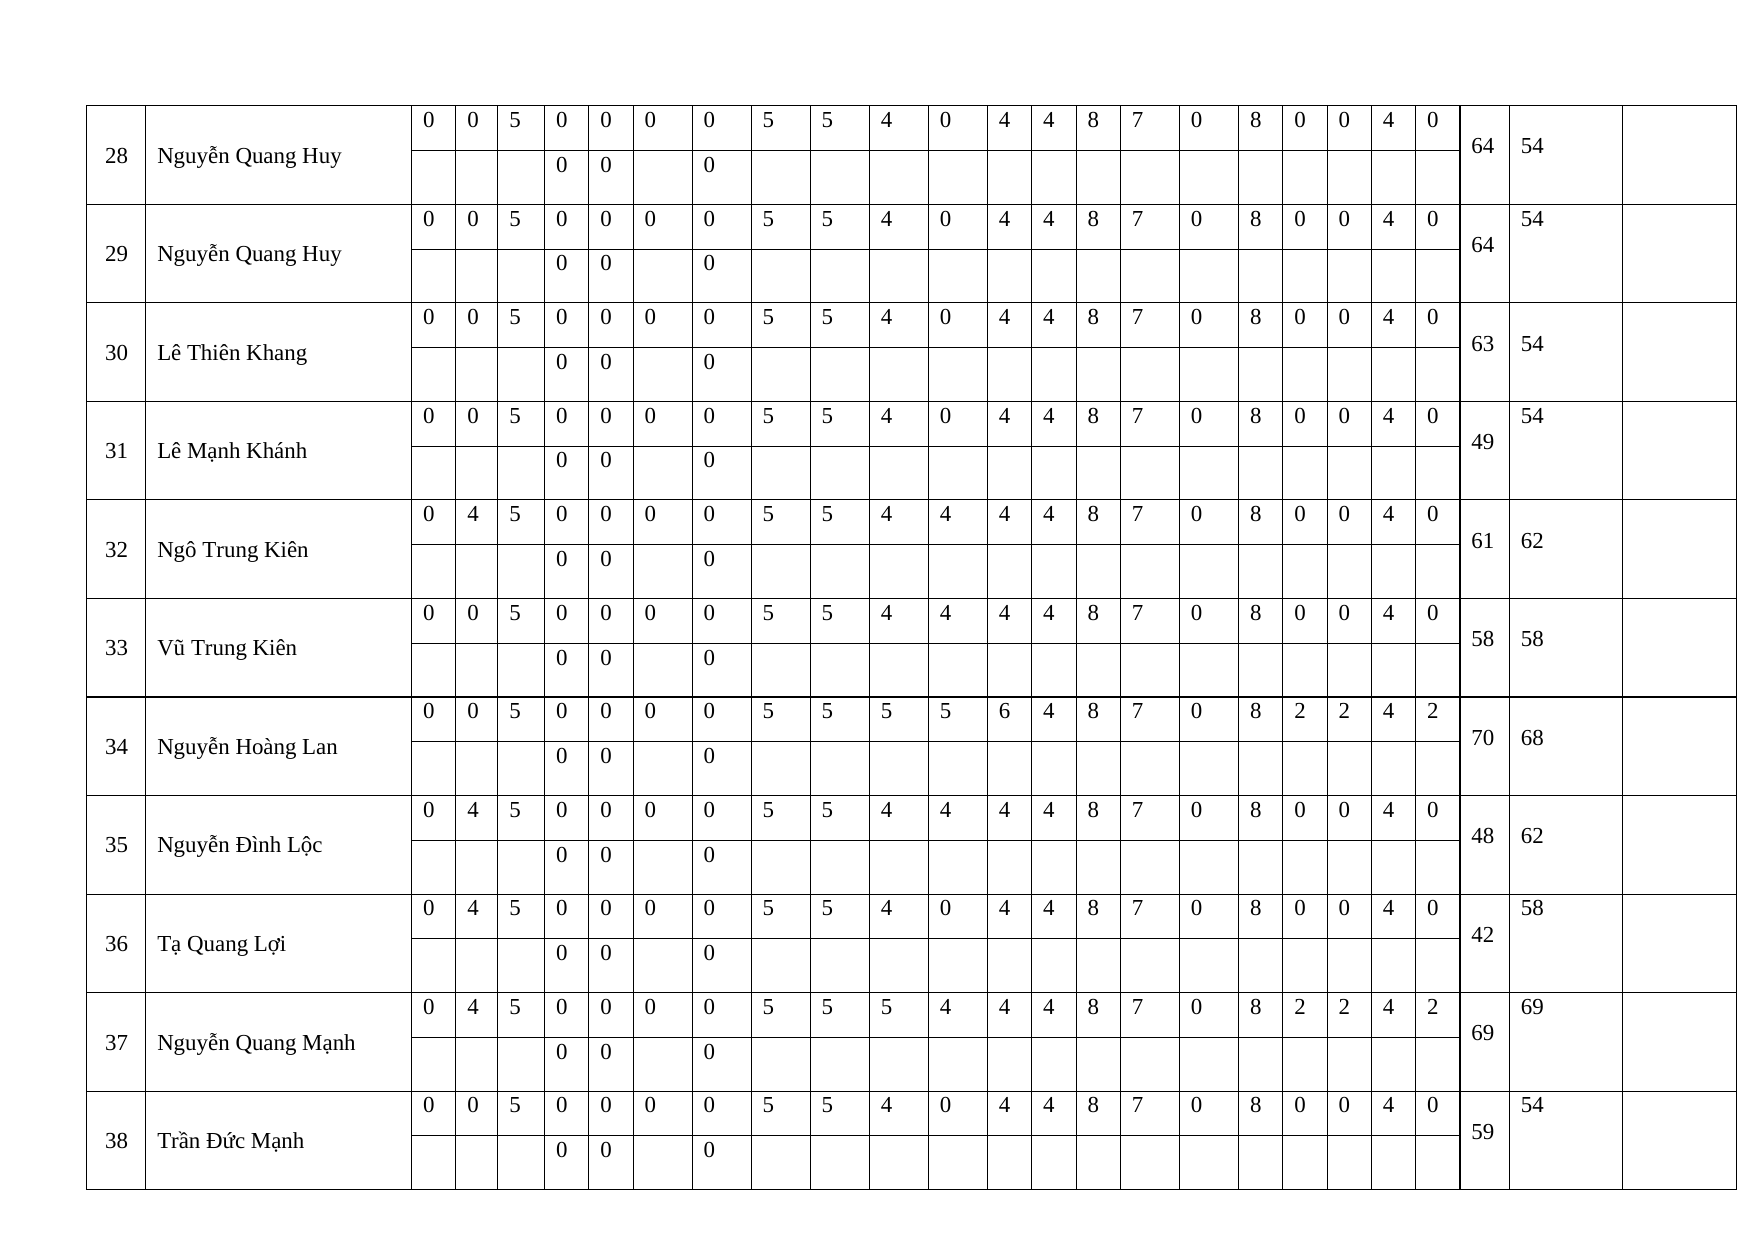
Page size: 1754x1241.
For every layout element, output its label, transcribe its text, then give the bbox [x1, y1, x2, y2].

table_cell [412, 250, 455, 302]
table_cell [1239, 1136, 1282, 1189]
table_cell [811, 939, 869, 992]
table_cell 58 [1510, 895, 1622, 992]
table_cell 4 [988, 106, 1031, 150]
table_cell [1180, 545, 1238, 598]
table_cell 0 [693, 796, 751, 840]
table_cell [988, 841, 1031, 893]
table_cell 64 [1461, 106, 1509, 204]
table_cell 4 [1372, 698, 1415, 741]
table_cell 5 [811, 205, 869, 248]
table_cell 0 [589, 250, 633, 302]
table_cell 0 [634, 698, 692, 741]
table_cell [1328, 939, 1371, 992]
table_cell 4 [1032, 698, 1076, 741]
table_cell Lê Mạnh Khánh [146, 402, 411, 499]
table_cell [634, 151, 692, 204]
table_cell [811, 250, 869, 302]
table_cell [412, 742, 455, 795]
table_cell [929, 447, 987, 499]
table_cell [988, 447, 1031, 499]
table_cell 5 [752, 402, 810, 446]
table_cell [752, 939, 810, 992]
table_cell 0 [545, 796, 588, 840]
table_cell [456, 447, 497, 499]
table_cell [1623, 205, 1736, 302]
table_cell [988, 742, 1031, 795]
table_cell 0 [412, 106, 455, 150]
table_cell 4 [870, 796, 928, 840]
table_cell 0 [1283, 106, 1327, 150]
table_cell [634, 250, 692, 302]
table_cell [870, 841, 928, 893]
table_cell [1416, 644, 1459, 696]
table_cell 2 [1328, 993, 1371, 1037]
table_cell [1032, 644, 1076, 696]
table_cell 69 [1510, 993, 1622, 1091]
table_cell 0 [545, 1092, 588, 1135]
table_cell 2 [1283, 698, 1327, 741]
table_cell [498, 742, 544, 795]
table_cell [1121, 250, 1179, 302]
table_cell [1283, 545, 1327, 598]
table_cell 7 [1121, 205, 1179, 248]
table_cell 0 [412, 303, 455, 347]
table_cell [1121, 447, 1179, 499]
table_cell Ngô Trung Kiên [146, 500, 411, 598]
table_cell [1416, 939, 1459, 992]
table_cell 0 [634, 1092, 692, 1135]
table_cell 0 [1283, 796, 1327, 840]
table_cell [929, 348, 987, 401]
table_cell 8 [1077, 500, 1120, 544]
table_cell [498, 545, 544, 598]
table_cell 0 [1180, 599, 1238, 643]
table_cell [1032, 447, 1076, 499]
table_cell 0 [693, 348, 751, 401]
table_cell 8 [1077, 106, 1120, 150]
table_cell 5 [752, 205, 810, 248]
table_cell [1239, 151, 1282, 204]
table_cell 2 [1328, 698, 1371, 741]
table_cell [1077, 742, 1120, 795]
table_cell 0 [545, 106, 588, 150]
table_cell [634, 348, 692, 401]
table_cell 0 [1328, 402, 1371, 446]
table_cell [1239, 939, 1282, 992]
table_cell 0 [545, 205, 588, 248]
table_cell 4 [870, 599, 928, 643]
table_cell 0 [1416, 1092, 1459, 1135]
table_cell 4 [988, 500, 1031, 544]
table_cell 0 [589, 1136, 633, 1189]
table_cell [1623, 895, 1736, 992]
table_cell 0 [1328, 106, 1371, 150]
table_cell [811, 742, 869, 795]
table_cell 5 [929, 698, 987, 741]
table_cell 4 [870, 205, 928, 248]
table_cell 4 [1372, 500, 1415, 544]
table_cell 4 [988, 796, 1031, 840]
table_cell 5 [811, 106, 869, 150]
table_cell 0 [634, 303, 692, 347]
table_cell 0 [1328, 303, 1371, 347]
table_cell [1077, 939, 1120, 992]
table_cell [1077, 1136, 1120, 1189]
table_cell [988, 1136, 1031, 1189]
table_cell [811, 545, 869, 598]
table_cell 0 [634, 895, 692, 938]
table_cell 4 [1372, 205, 1415, 248]
table_cell 4 [1372, 106, 1415, 150]
table_cell 34 [87, 698, 145, 795]
table_cell [929, 1038, 987, 1091]
table_cell [1372, 447, 1415, 499]
table_cell [1077, 250, 1120, 302]
table_cell 5 [498, 1092, 544, 1135]
table_cell 0 [693, 993, 751, 1037]
table_cell [1416, 151, 1459, 204]
table_cell [1239, 250, 1282, 302]
table_cell [870, 1136, 928, 1189]
table_cell [1328, 644, 1371, 696]
table_cell 8 [1077, 599, 1120, 643]
table_cell Nguyễn Quang Huy [146, 106, 411, 204]
table_cell 0 [545, 895, 588, 938]
table_cell [1623, 698, 1736, 795]
table_cell 0 [1283, 1092, 1327, 1135]
table_cell 4 [1032, 895, 1076, 938]
table_cell 54 [1510, 205, 1622, 302]
table_cell [1180, 250, 1238, 302]
table_cell [1623, 303, 1736, 401]
table_cell 0 [589, 106, 633, 150]
table_cell 4 [1032, 1092, 1076, 1135]
table_cell 0 [1180, 1092, 1238, 1135]
table_cell 0 [545, 447, 588, 499]
table_cell 37 [87, 993, 145, 1091]
table_cell 0 [1328, 205, 1371, 248]
table_cell [412, 1038, 455, 1091]
table_cell 4 [988, 599, 1031, 643]
table_cell [1180, 644, 1238, 696]
table_cell 5 [498, 698, 544, 741]
table_cell 5 [811, 796, 869, 840]
table_cell 8 [1239, 599, 1282, 643]
table_cell 0 [412, 205, 455, 248]
table_cell [456, 250, 497, 302]
table_cell [1077, 151, 1120, 204]
table_cell 54 [1510, 303, 1622, 401]
table_cell 31 [87, 402, 145, 499]
table_cell [634, 1136, 692, 1189]
table_cell [1328, 742, 1371, 795]
table_cell [752, 250, 810, 302]
table_cell [870, 447, 928, 499]
table_cell 0 [634, 599, 692, 643]
table_cell 0 [1328, 895, 1371, 938]
table_cell [1416, 742, 1459, 795]
table_cell 0 [456, 1092, 497, 1135]
table_cell 0 [929, 303, 987, 347]
table_cell 8 [1077, 205, 1120, 248]
table_cell 0 [693, 545, 751, 598]
table_cell 4 [929, 500, 987, 544]
table_cell [870, 1038, 928, 1091]
table_cell [929, 742, 987, 795]
table_cell [1032, 939, 1076, 992]
table_cell 0 [1416, 303, 1459, 347]
table_cell 5 [811, 500, 869, 544]
table_cell 4 [870, 500, 928, 544]
table_cell 0 [1328, 500, 1371, 544]
table_cell 54 [1510, 106, 1622, 204]
table_cell 8 [1239, 993, 1282, 1037]
table_cell 4 [1032, 402, 1076, 446]
table_cell 29 [87, 205, 145, 302]
table_cell [1239, 841, 1282, 893]
table_cell [1372, 939, 1415, 992]
table_cell [1328, 841, 1371, 893]
table_cell 4 [1032, 303, 1076, 347]
table_cell [1328, 1136, 1371, 1189]
table_cell [1623, 796, 1736, 893]
table_cell 8 [1239, 895, 1282, 938]
table_cell 5 [498, 205, 544, 248]
table_cell [412, 1136, 455, 1189]
table_cell [811, 348, 869, 401]
table_cell [811, 151, 869, 204]
table_cell [1328, 545, 1371, 598]
table_cell 68 [1510, 698, 1622, 795]
table_cell 49 [1461, 402, 1509, 499]
table_cell 0 [589, 303, 633, 347]
table_cell [1032, 250, 1076, 302]
table_cell [870, 250, 928, 302]
table_cell 4 [1372, 1092, 1415, 1135]
table_cell 0 [589, 447, 633, 499]
table_cell 0 [1180, 205, 1238, 248]
table_cell 0 [1283, 599, 1327, 643]
table_cell [456, 1038, 497, 1091]
table_cell 0 [634, 205, 692, 248]
table_cell 61 [1461, 500, 1509, 598]
table_cell [929, 545, 987, 598]
table_cell 0 [1283, 895, 1327, 938]
table_cell 0 [456, 698, 497, 741]
table_cell 0 [1180, 698, 1238, 741]
table_cell [752, 644, 810, 696]
table_cell 0 [412, 402, 455, 446]
table_cell [811, 1136, 869, 1189]
table_cell 8 [1239, 796, 1282, 840]
table_cell 0 [1416, 402, 1459, 446]
table_cell [752, 151, 810, 204]
table_cell 0 [1180, 993, 1238, 1037]
table_cell [412, 841, 455, 893]
table_cell 0 [589, 895, 633, 938]
table_cell 8 [1239, 1092, 1282, 1135]
table_cell 30 [87, 303, 145, 401]
table_cell 4 [870, 895, 928, 938]
table_cell [1328, 447, 1371, 499]
table_cell [1623, 1092, 1736, 1189]
table_cell 48 [1461, 796, 1509, 893]
table_cell [1372, 1038, 1415, 1091]
table_cell [634, 545, 692, 598]
table_cell [456, 348, 497, 401]
table_cell 35 [87, 796, 145, 893]
table_cell 0 [1180, 796, 1238, 840]
table_cell [1032, 151, 1076, 204]
table_cell 4 [1032, 599, 1076, 643]
table_cell 0 [693, 742, 751, 795]
table_cell 0 [545, 644, 588, 696]
table_cell [1180, 1038, 1238, 1091]
table_cell 0 [693, 303, 751, 347]
table_cell 7 [1121, 796, 1179, 840]
table_cell 0 [1180, 500, 1238, 544]
table_cell 0 [589, 151, 633, 204]
table_cell 5 [811, 599, 869, 643]
table_cell [634, 742, 692, 795]
table_cell 64 [1461, 205, 1509, 302]
table_cell [498, 447, 544, 499]
table_cell 0 [693, 895, 751, 938]
table_cell [456, 151, 497, 204]
table_cell [1239, 1038, 1282, 1091]
table_cell 4 [1372, 796, 1415, 840]
table_cell [498, 250, 544, 302]
table_cell 0 [545, 151, 588, 204]
table_cell [1239, 545, 1282, 598]
table_cell 0 [412, 895, 455, 938]
table_cell [634, 1038, 692, 1091]
table_cell [929, 1136, 987, 1189]
table_cell [634, 841, 692, 893]
table_cell 36 [87, 895, 145, 992]
table_cell 0 [412, 796, 455, 840]
table_cell 4 [988, 993, 1031, 1037]
table_cell 38 [87, 1092, 145, 1189]
table_cell 0 [545, 250, 588, 302]
table_cell 4 [988, 1092, 1031, 1135]
table_cell [1328, 151, 1371, 204]
table_cell 2 [1416, 698, 1459, 741]
table_cell 6 [988, 698, 1031, 741]
table_cell [1328, 348, 1371, 401]
table_cell [988, 250, 1031, 302]
table_cell [456, 742, 497, 795]
table_cell 58 [1461, 599, 1509, 696]
table_cell 7 [1121, 500, 1179, 544]
table_cell 0 [545, 939, 588, 992]
table_cell 0 [589, 402, 633, 446]
table_cell 8 [1077, 993, 1120, 1037]
table_cell 7 [1121, 895, 1179, 938]
table_cell [1032, 1038, 1076, 1091]
table_cell Trần Đức Mạnh [146, 1092, 411, 1189]
table_cell 62 [1510, 796, 1622, 893]
table_cell [1372, 151, 1415, 204]
table_cell [498, 1038, 544, 1091]
table_cell 70 [1461, 698, 1509, 795]
table_cell [1416, 841, 1459, 893]
table_cell 4 [1372, 599, 1415, 643]
table_cell [1416, 348, 1459, 401]
table_cell [1623, 500, 1736, 598]
table_cell [1239, 348, 1282, 401]
table_cell 4 [929, 993, 987, 1037]
table_cell 0 [1180, 106, 1238, 150]
table_cell 0 [693, 402, 751, 446]
table_cell 0 [1416, 796, 1459, 840]
table_cell 4 [1372, 303, 1415, 347]
table_cell 8 [1077, 303, 1120, 347]
table_cell 8 [1239, 698, 1282, 741]
table_cell Nguyễn Quang Huy [146, 205, 411, 302]
table_cell [1328, 1038, 1371, 1091]
table_cell Nguyễn Quang Mạnh [146, 993, 411, 1091]
table_cell [456, 1136, 497, 1189]
table_cell [1239, 644, 1282, 696]
table_cell [1372, 545, 1415, 598]
table_cell 63 [1461, 303, 1509, 401]
table_cell [1283, 250, 1327, 302]
table_cell [412, 939, 455, 992]
table_cell 0 [456, 599, 497, 643]
table_cell 5 [811, 993, 869, 1037]
table_cell [456, 545, 497, 598]
table_cell 5 [752, 599, 810, 643]
table_cell 0 [1328, 599, 1371, 643]
table_cell 4 [870, 106, 928, 150]
table_cell [1416, 1136, 1459, 1189]
table_cell 0 [545, 348, 588, 401]
table_cell 0 [589, 599, 633, 643]
table_cell 4 [1032, 106, 1076, 150]
table_cell 0 [1283, 500, 1327, 544]
table_cell 4 [870, 402, 928, 446]
table_cell 0 [589, 348, 633, 401]
table_cell 5 [870, 993, 928, 1037]
table_cell 5 [498, 599, 544, 643]
table_cell 0 [693, 841, 751, 893]
table_cell [412, 644, 455, 696]
table_cell 5 [752, 1092, 810, 1135]
table_cell 0 [1328, 796, 1371, 840]
table_cell [498, 1136, 544, 1189]
table_cell 0 [693, 1136, 751, 1189]
table_cell Lê Thiên Khang [146, 303, 411, 401]
table_cell 0 [693, 1038, 751, 1091]
table_cell 0 [545, 698, 588, 741]
table_cell [1283, 1038, 1327, 1091]
table_cell 5 [752, 303, 810, 347]
table_cell [929, 841, 987, 893]
table_cell 0 [1416, 895, 1459, 938]
table_cell [1077, 348, 1120, 401]
table_cell 0 [634, 500, 692, 544]
table_cell [1077, 447, 1120, 499]
table_cell [811, 447, 869, 499]
table_cell 4 [988, 205, 1031, 248]
table_cell 4 [929, 599, 987, 643]
table_cell [1239, 742, 1282, 795]
table_cell 0 [412, 500, 455, 544]
table_cell 0 [412, 599, 455, 643]
table_cell [1032, 742, 1076, 795]
table_cell [988, 151, 1031, 204]
table_cell [1623, 402, 1736, 499]
table_cell [1121, 151, 1179, 204]
table_cell [1372, 644, 1415, 696]
table_cell [1180, 1136, 1238, 1189]
table_cell 0 [1180, 895, 1238, 938]
table_cell 58 [1510, 599, 1622, 696]
table_cell [1283, 644, 1327, 696]
table_cell 0 [589, 939, 633, 992]
table_cell 0 [693, 1092, 751, 1135]
table_cell 4 [988, 895, 1031, 938]
table_cell 5 [498, 106, 544, 150]
table_cell 0 [589, 742, 633, 795]
table_cell 0 [412, 698, 455, 741]
table_cell [752, 742, 810, 795]
table_cell 4 [988, 402, 1031, 446]
table_cell [634, 447, 692, 499]
table_cell [1121, 644, 1179, 696]
table_cell [752, 1038, 810, 1091]
table_cell [988, 939, 1031, 992]
table_cell 5 [811, 402, 869, 446]
table_cell 0 [412, 993, 455, 1037]
table_cell 4 [456, 500, 497, 544]
table_cell 0 [693, 106, 751, 150]
table_cell [1121, 841, 1179, 893]
table_cell [929, 939, 987, 992]
table_cell [1372, 348, 1415, 401]
table_cell [1121, 1136, 1179, 1189]
table_cell 8 [1077, 1092, 1120, 1135]
table_cell Nguyễn Hoàng Lan [146, 698, 411, 795]
table_cell [1372, 250, 1415, 302]
table_cell [1121, 348, 1179, 401]
table_cell [1239, 447, 1282, 499]
table_cell 0 [929, 205, 987, 248]
table_cell 5 [752, 500, 810, 544]
table_cell [498, 841, 544, 893]
table_cell 0 [693, 644, 751, 696]
table_cell 0 [589, 1092, 633, 1135]
table_cell 4 [988, 303, 1031, 347]
table_cell 4 [456, 796, 497, 840]
table_cell 0 [589, 644, 633, 696]
table_cell 0 [1416, 106, 1459, 150]
table_cell 0 [929, 1092, 987, 1135]
table_cell [1416, 545, 1459, 598]
table_cell [1283, 151, 1327, 204]
table_cell [1416, 447, 1459, 499]
table_cell [1283, 348, 1327, 401]
table_cell 0 [589, 698, 633, 741]
table_cell [412, 545, 455, 598]
table_cell [929, 644, 987, 696]
table_cell [1032, 348, 1076, 401]
table_cell 7 [1121, 599, 1179, 643]
table_cell [1032, 1136, 1076, 1189]
table_cell 8 [1239, 205, 1282, 248]
table_cell 0 [929, 106, 987, 150]
table_cell [1328, 250, 1371, 302]
table_cell [1623, 106, 1736, 204]
table_cell [1180, 841, 1238, 893]
table_cell [1283, 939, 1327, 992]
table_cell [412, 151, 455, 204]
table_cell 0 [693, 250, 751, 302]
table_cell 0 [545, 1038, 588, 1091]
table_cell [1180, 348, 1238, 401]
table_cell 0 [545, 545, 588, 598]
table_cell [752, 841, 810, 893]
table_cell 7 [1121, 303, 1179, 347]
table_cell [752, 545, 810, 598]
table_cell 0 [1416, 599, 1459, 643]
table_cell [456, 939, 497, 992]
table_cell [1372, 841, 1415, 893]
table_cell 0 [1180, 303, 1238, 347]
table_cell 5 [752, 993, 810, 1037]
table_cell [456, 841, 497, 893]
table_cell [870, 348, 928, 401]
table_cell 0 [589, 993, 633, 1037]
table_cell 4 [1372, 402, 1415, 446]
table_cell [988, 348, 1031, 401]
table_cell 0 [545, 599, 588, 643]
table_cell 2 [1283, 993, 1327, 1037]
table_cell 5 [752, 698, 810, 741]
table_cell 0 [456, 106, 497, 150]
table_cell 8 [1077, 796, 1120, 840]
table_cell 0 [693, 500, 751, 544]
table_cell 0 [1283, 402, 1327, 446]
table_cell 7 [1121, 1092, 1179, 1135]
table_cell 5 [498, 796, 544, 840]
table_cell [752, 348, 810, 401]
table_cell [870, 151, 928, 204]
table_cell 7 [1121, 402, 1179, 446]
table_cell [634, 939, 692, 992]
table_cell 0 [693, 939, 751, 992]
table_cell 5 [498, 303, 544, 347]
table_cell [634, 644, 692, 696]
table_cell 0 [545, 1136, 588, 1189]
table_cell 8 [1239, 106, 1282, 150]
table_cell 0 [545, 303, 588, 347]
table_cell 4 [1032, 500, 1076, 544]
table_cell 7 [1121, 106, 1179, 150]
table_cell 5 [811, 303, 869, 347]
table_cell 0 [634, 402, 692, 446]
table_cell Tạ Quang Lợi [146, 895, 411, 992]
table_cell [1180, 151, 1238, 204]
table_cell [1283, 841, 1327, 893]
table_cell 7 [1121, 698, 1179, 741]
table_cell 8 [1077, 402, 1120, 446]
table_cell 0 [589, 205, 633, 248]
table_cell [929, 151, 987, 204]
table_cell 0 [545, 841, 588, 893]
table_cell 5 [811, 1092, 869, 1135]
table_cell 0 [1283, 205, 1327, 248]
table_cell 8 [1239, 303, 1282, 347]
table_cell 0 [545, 742, 588, 795]
table_cell 4 [1032, 993, 1076, 1037]
table_cell 8 [1239, 402, 1282, 446]
table_cell [1180, 939, 1238, 992]
table_cell 4 [929, 796, 987, 840]
table_cell 0 [456, 303, 497, 347]
table_cell 0 [545, 500, 588, 544]
table_cell [988, 1038, 1031, 1091]
table_cell 0 [693, 599, 751, 643]
table_cell 4 [870, 1092, 928, 1135]
table_cell 54 [1510, 402, 1622, 499]
table_cell [1077, 644, 1120, 696]
table_cell [1283, 1136, 1327, 1189]
table_cell 54 [1510, 1092, 1622, 1189]
table_cell 7 [1121, 993, 1179, 1037]
table_cell [811, 1038, 869, 1091]
table_cell [870, 545, 928, 598]
table_cell [1623, 599, 1736, 696]
table_cell Vũ Trung Kiên [146, 599, 411, 696]
table_cell 0 [589, 841, 633, 893]
table_cell 28 [87, 106, 145, 204]
table_cell 5 [870, 698, 928, 741]
table_cell 5 [498, 500, 544, 544]
table_cell [1077, 1038, 1120, 1091]
table_cell 0 [1180, 402, 1238, 446]
table_cell 4 [1032, 205, 1076, 248]
table_cell [498, 348, 544, 401]
table_cell [1372, 742, 1415, 795]
table_cell 4 [456, 895, 497, 938]
table_cell [1180, 742, 1238, 795]
table_cell [1032, 841, 1076, 893]
table_cell 0 [589, 796, 633, 840]
table_cell 0 [693, 205, 751, 248]
table_cell 0 [929, 895, 987, 938]
table_cell [1416, 250, 1459, 302]
table_cell 8 [1077, 895, 1120, 938]
table_cell 2 [1416, 993, 1459, 1037]
table_cell 5 [498, 895, 544, 938]
table_cell 5 [752, 796, 810, 840]
table_cell 8 [1077, 698, 1120, 741]
table_cell [1372, 1136, 1415, 1189]
table_cell 0 [634, 993, 692, 1037]
table_cell 5 [811, 698, 869, 741]
table_cell 5 [498, 402, 544, 446]
table_cell 5 [811, 895, 869, 938]
table_cell 4 [456, 993, 497, 1037]
table_cell [498, 939, 544, 992]
table_cell [1121, 545, 1179, 598]
table_cell 42 [1461, 895, 1509, 992]
table_cell [1121, 742, 1179, 795]
table_cell [811, 841, 869, 893]
table_cell 0 [693, 151, 751, 204]
table_cell 62 [1510, 500, 1622, 598]
table_cell 0 [634, 106, 692, 150]
table_cell [811, 644, 869, 696]
table_cell 4 [870, 303, 928, 347]
table_cell [988, 644, 1031, 696]
table_cell [1283, 447, 1327, 499]
table_cell 4 [1372, 993, 1415, 1037]
table_cell [1032, 545, 1076, 598]
table_cell [870, 644, 928, 696]
table_cell 4 [1372, 895, 1415, 938]
table_cell 5 [498, 993, 544, 1037]
table_cell [988, 545, 1031, 598]
table_cell [498, 644, 544, 696]
table_cell 0 [693, 447, 751, 499]
table_cell [929, 250, 987, 302]
table_cell [870, 939, 928, 992]
table_cell 0 [693, 698, 751, 741]
table_cell 0 [1416, 205, 1459, 248]
table_cell 8 [1239, 500, 1282, 544]
table_cell 0 [634, 796, 692, 840]
table_cell [1180, 447, 1238, 499]
table_cell 0 [412, 1092, 455, 1135]
table_cell 0 [456, 205, 497, 248]
table_cell 5 [752, 895, 810, 938]
table_cell 69 [1461, 993, 1509, 1091]
table_cell 0 [929, 402, 987, 446]
table_cell 0 [589, 545, 633, 598]
table_cell 4 [1032, 796, 1076, 840]
table_cell 0 [1283, 303, 1327, 347]
table_cell [498, 151, 544, 204]
table_cell 0 [456, 402, 497, 446]
table_cell [1283, 742, 1327, 795]
table_cell [870, 742, 928, 795]
table_cell [412, 348, 455, 401]
table_cell [1077, 841, 1120, 893]
table_cell [412, 447, 455, 499]
table_cell [1077, 545, 1120, 598]
table_cell [1121, 1038, 1179, 1091]
table_cell 0 [1328, 1092, 1371, 1135]
table_cell 0 [545, 402, 588, 446]
table_cell [752, 447, 810, 499]
table_cell Nguyễn Đình Lộc [146, 796, 411, 893]
table_cell 0 [589, 1038, 633, 1091]
table_cell [1121, 939, 1179, 992]
table_cell 32 [87, 500, 145, 598]
table_cell 33 [87, 599, 145, 696]
table_cell 0 [589, 500, 633, 544]
table_cell [1416, 1038, 1459, 1091]
table_cell [1623, 993, 1736, 1091]
table_cell [456, 644, 497, 696]
table_cell [752, 1136, 810, 1189]
table_cell 0 [1416, 500, 1459, 544]
table_cell 59 [1461, 1092, 1509, 1189]
table_cell 5 [752, 106, 810, 150]
table_cell 0 [545, 993, 588, 1037]
